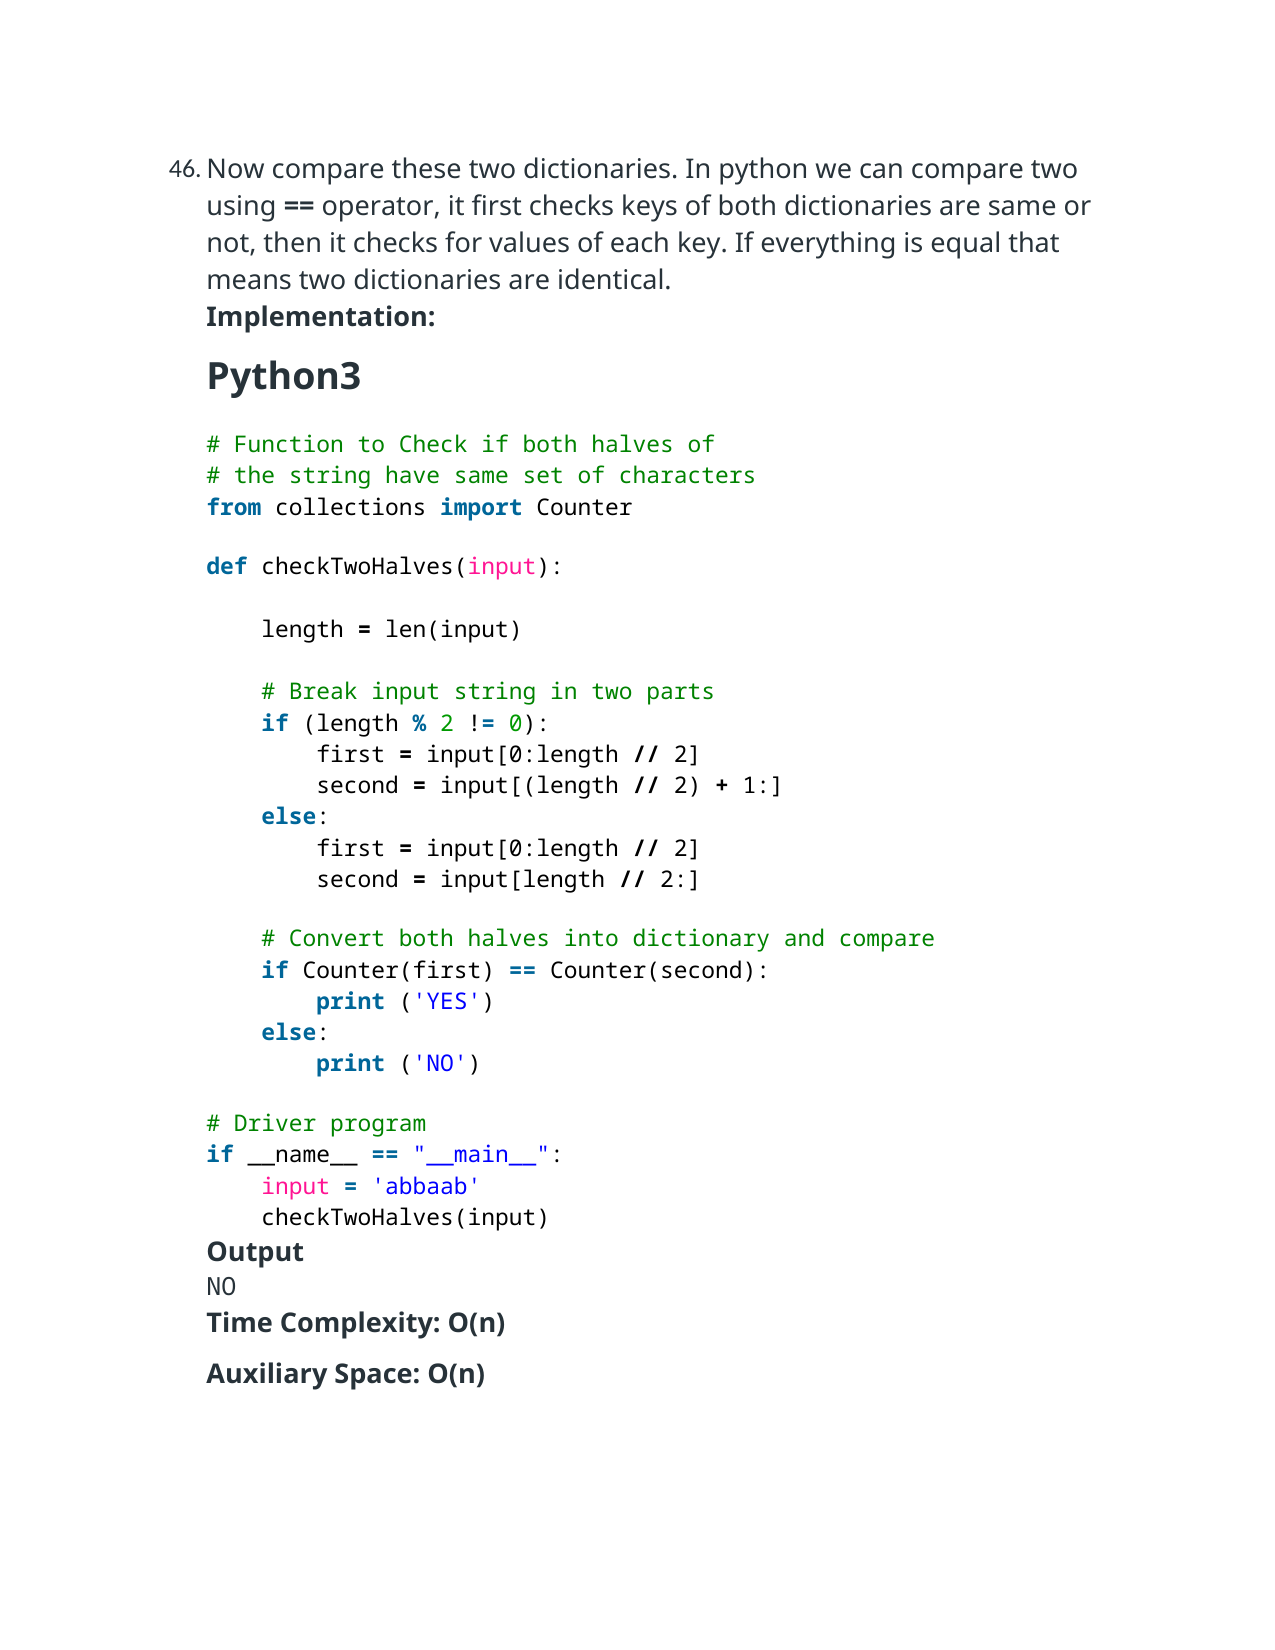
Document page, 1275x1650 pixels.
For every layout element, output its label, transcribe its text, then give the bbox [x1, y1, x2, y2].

text def checkTwoHalves(input): [206, 550, 1125, 581]
text # Driver program [206, 1107, 1125, 1138]
text else: [206, 800, 1125, 831]
text Python3 [206, 349, 1125, 400]
text Time Complexity: O(n) [206, 1303, 1125, 1340]
text second = input[length // 2:] [206, 863, 1125, 894]
text Implementation: [206, 297, 1125, 334]
list Now compare these two dictionaries. In python we can compare two using == operator, it first checks keys of both dictionaries are same or not, then it checks for values of each key. If everything is equal that means two dictionaries are identical. [169, 150, 1125, 297]
text NO [206, 1269, 1125, 1303]
text if Counter(first) == Counter(second): [206, 954, 1125, 985]
text print ('NO') [206, 1047, 1125, 1079]
text checkTwoHalves(input) [206, 1201, 1125, 1232]
text first = input[0:length // 2] [206, 831, 1125, 863]
text length = len(input) [206, 613, 1125, 644]
text first = input[0:length // 2] [206, 738, 1125, 769]
text second = input[(length // 2) + 1:] [206, 769, 1125, 800]
text # the string have same set of characters [206, 459, 1125, 491]
text else: [206, 1016, 1125, 1047]
text Auxiliary Space: O(n) [206, 1354, 1125, 1391]
text # Convert both halves into dictionary and compare [206, 922, 1125, 954]
text # Function to Check if both halves of [206, 428, 1125, 459]
text if (length % 2 != 0): [206, 706, 1125, 738]
text if __name__ == "__main__": [206, 1138, 1125, 1169]
text input = 'abbaab' [206, 1169, 1125, 1201]
text # Break input string in two parts [206, 675, 1125, 706]
text from collections import Counter [206, 491, 1125, 522]
text Output [206, 1232, 1125, 1269]
text print ('YES') [206, 985, 1125, 1016]
